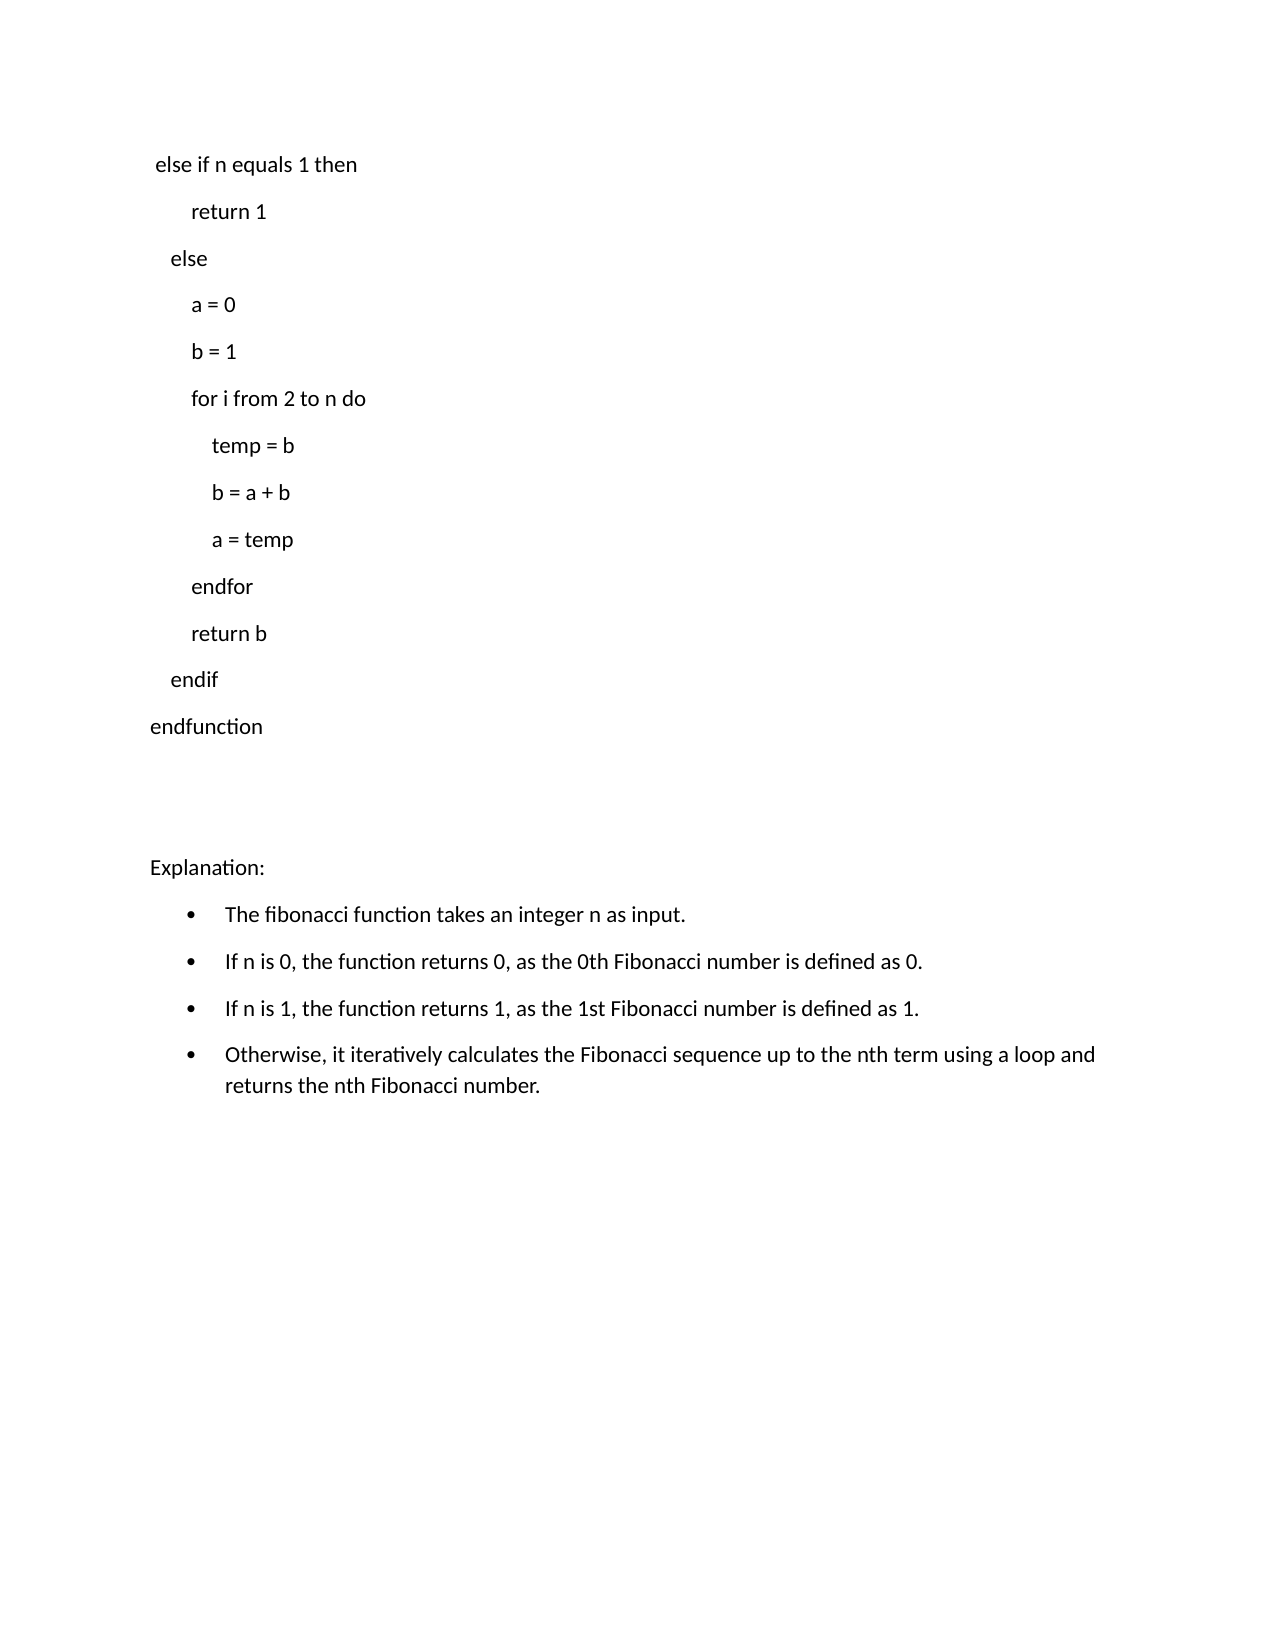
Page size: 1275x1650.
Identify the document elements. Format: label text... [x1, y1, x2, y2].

text endfunction [150, 712, 1125, 741]
list The fibonacci function takes an integer n as input. [187, 900, 1125, 928]
list If n is 0, the function returns 0, as the 0th Fibonacci number is defined as 0. [187, 947, 1125, 975]
list Otherwise, it iteratively calculates the Fibonacci sequence up to the nth term using a loop and returns the nth Fibonacci number. [187, 1041, 1125, 1099]
list If n is 1, the function returns 1, as the 1st Fibonacci number is defined as 1. [187, 994, 1125, 1022]
text b = a + b [150, 478, 1125, 506]
text for i from 2 to n do [150, 384, 1125, 412]
text b = 1 [150, 337, 1125, 366]
text Explanation: [150, 853, 1125, 881]
text else if n equals 1 then [150, 150, 1125, 178]
text return 1 [150, 197, 1125, 225]
text temp = b [150, 431, 1125, 459]
text endfor [150, 572, 1125, 600]
text return b [150, 619, 1125, 647]
text endif [150, 666, 1125, 694]
text a = temp [150, 525, 1125, 553]
text a = 0 [150, 291, 1125, 319]
text else [150, 244, 1125, 272]
